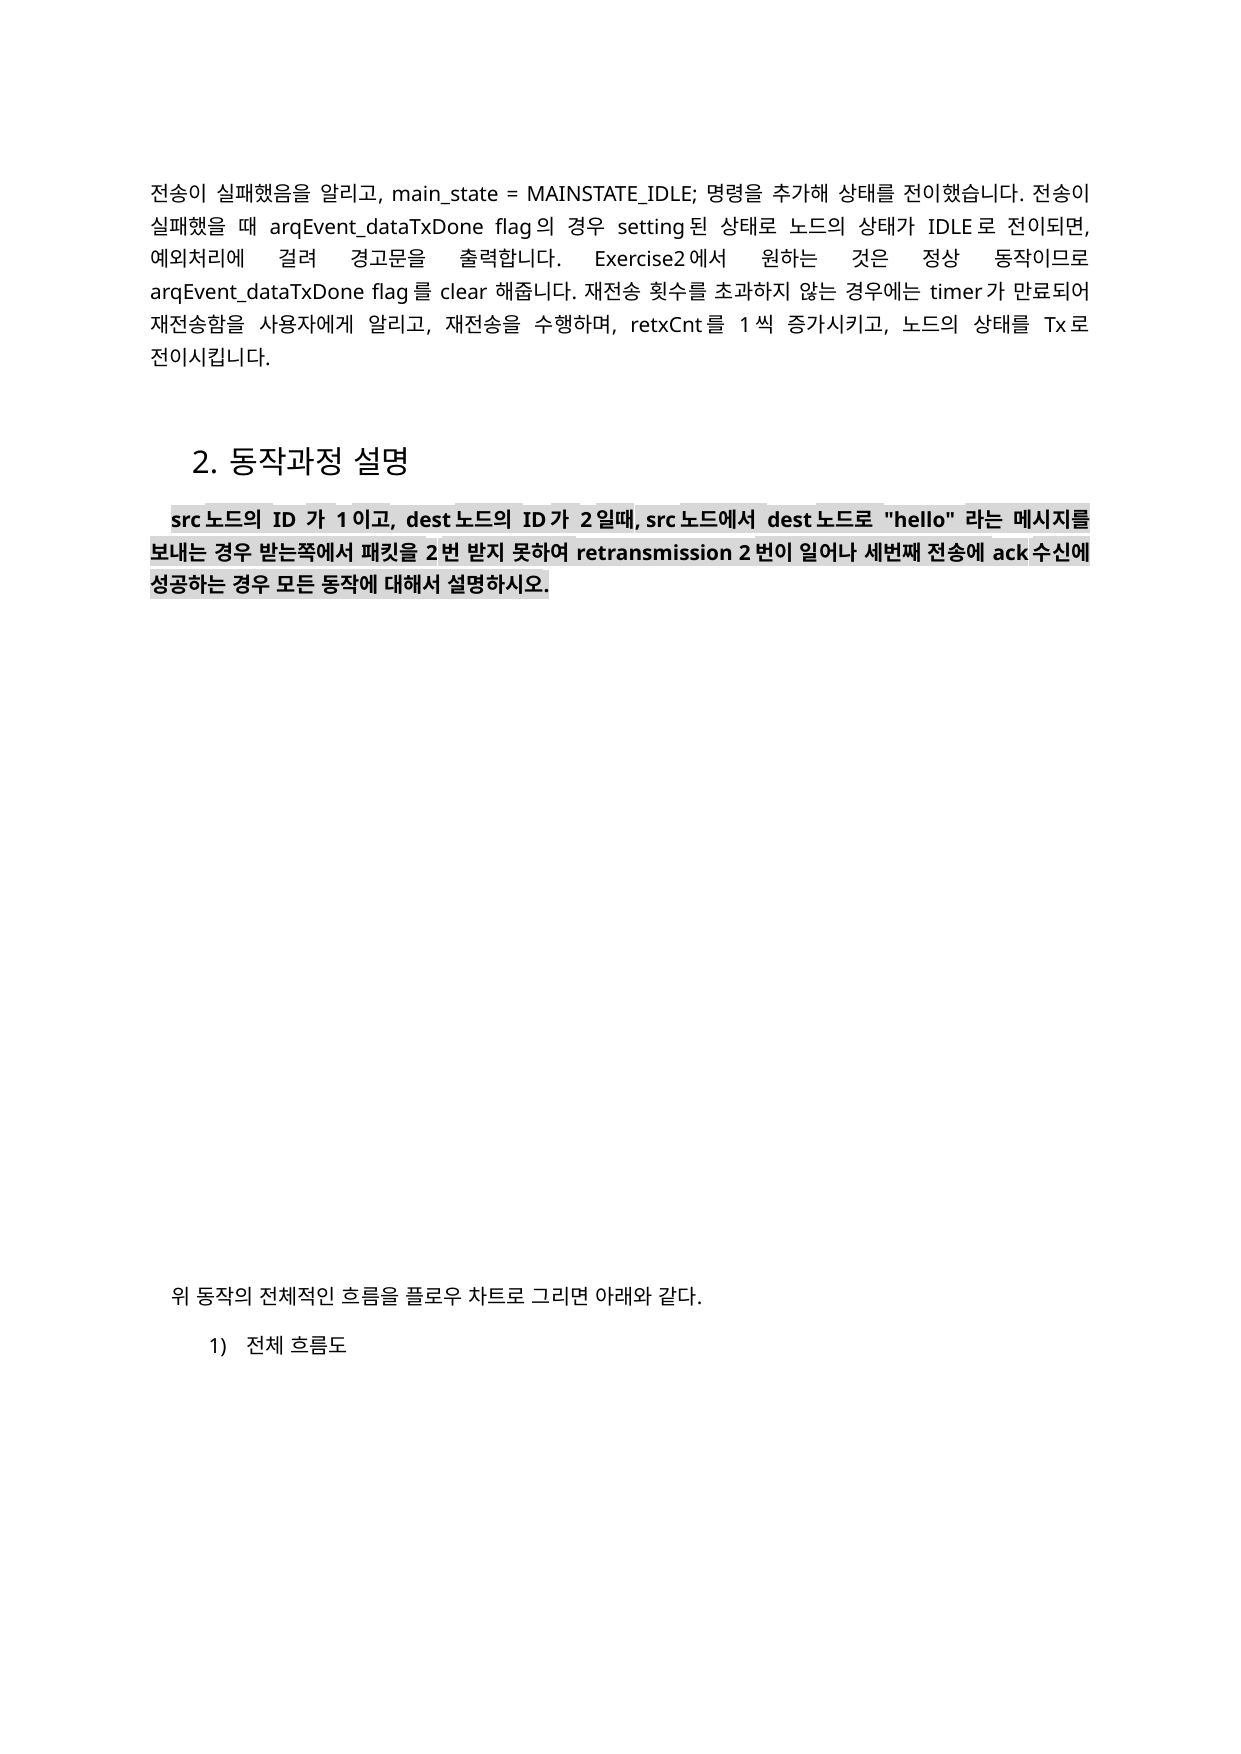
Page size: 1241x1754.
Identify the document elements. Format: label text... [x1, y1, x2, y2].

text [150, 177, 1090, 371]
text 위 동작의 전체적인 흐름을 플로우 차트로 그리면 아래와 같다. [150, 1280, 1090, 1310]
list 동작과정 설명 [192, 437, 1090, 483]
list 전체 흐름도 [208, 1329, 1090, 1359]
text src노드의 ID 가 1이고, dest노드의 ID가 2일때, src노드에서 dest노드로 "hello" 라는 메시지를 보내는 경우 받는쪽에서 패킷을 2번 받지 못하여 retransmission 2번이 일어나 세번째 전송에 ack수신에 성공하는 경우 모든 동작에 대해서 설명하시오. [150, 503, 1090, 599]
